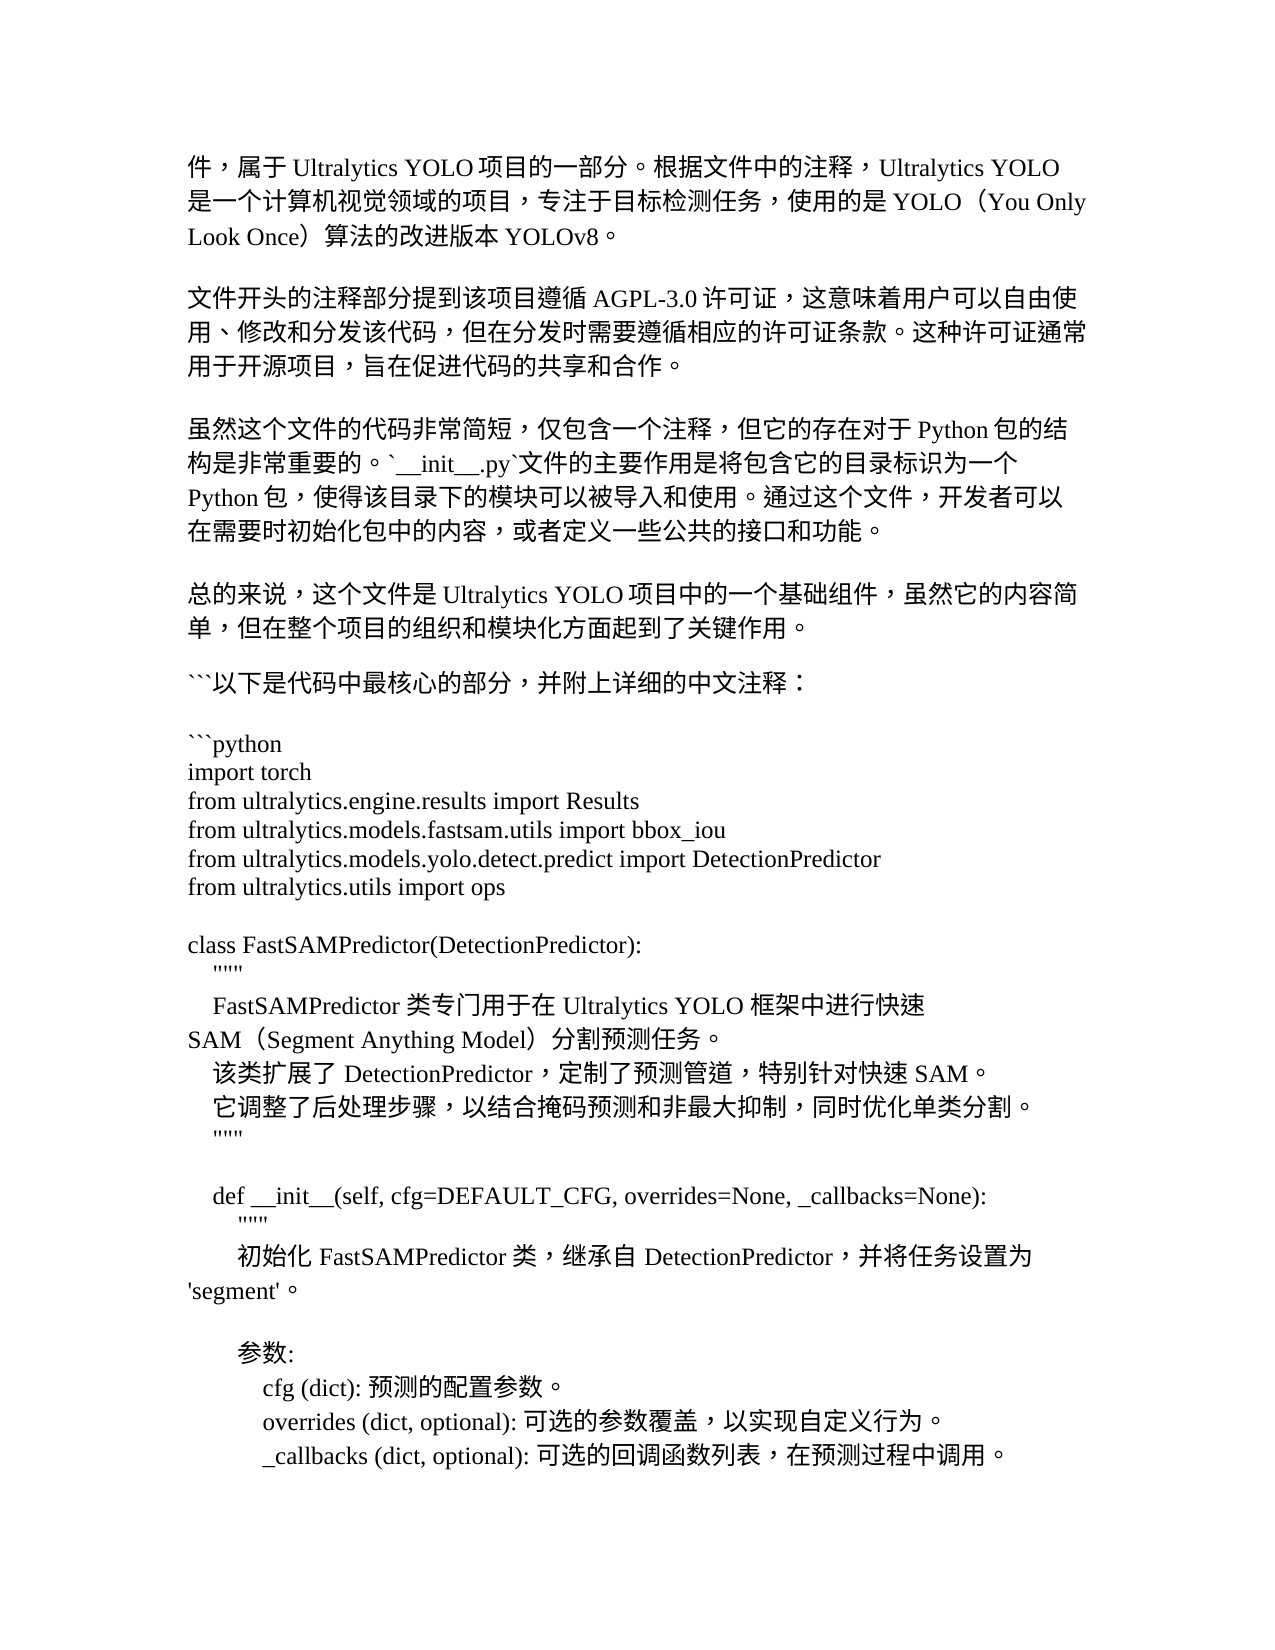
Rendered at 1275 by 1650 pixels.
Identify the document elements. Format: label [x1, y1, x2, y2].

text [187, 666, 1087, 1472]
text [187, 150, 1087, 645]
